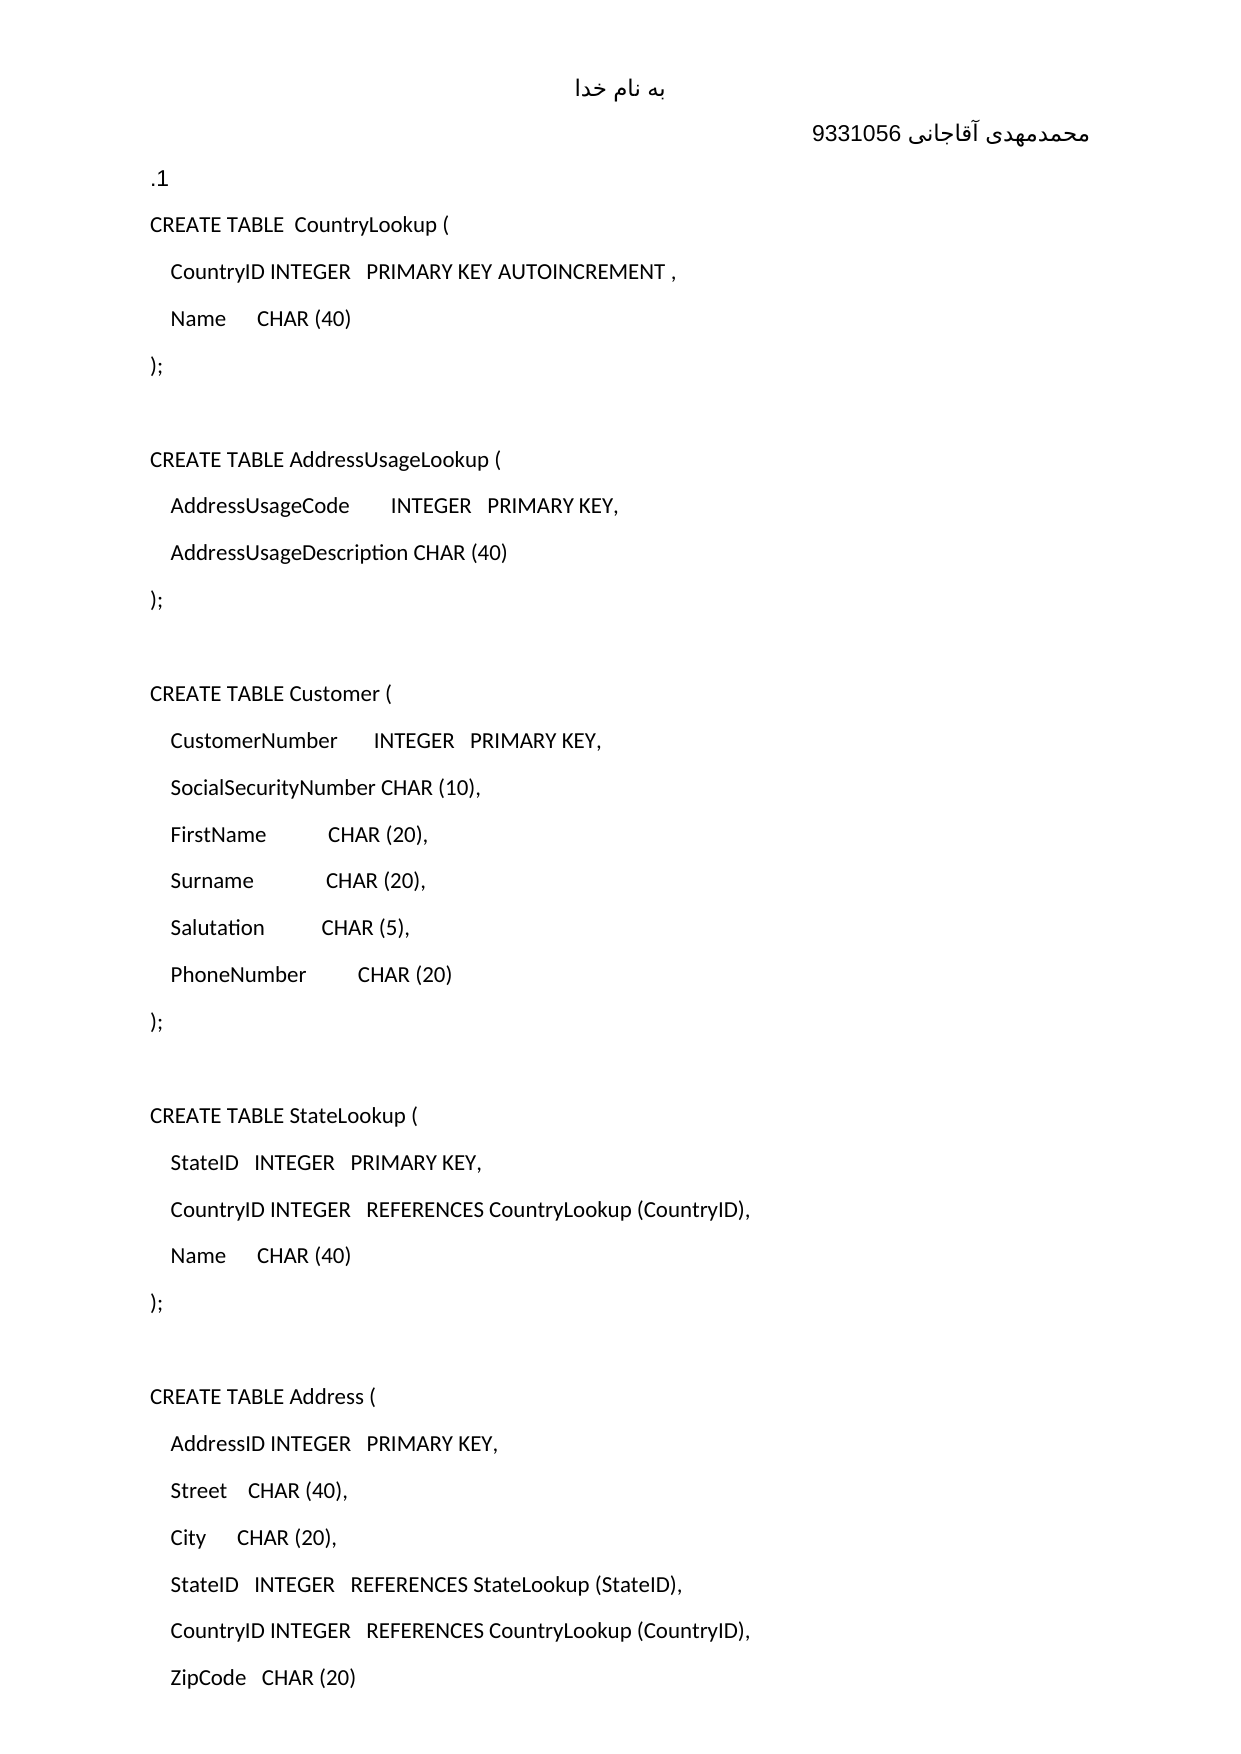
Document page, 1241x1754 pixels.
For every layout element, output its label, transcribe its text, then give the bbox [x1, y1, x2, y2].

text Name CHAR (40) [150, 304, 1090, 332]
text CountryID INTEGER REFERENCES CountryLookup (CountryID), [150, 1195, 1090, 1223]
text City CHAR (20), [150, 1523, 1090, 1551]
text محمدمهدی آقاجانی 9331056 [150, 120, 1090, 146]
text Street CHAR (40), [150, 1476, 1090, 1504]
text CountryID INTEGER REFERENCES CountryLookup (CountryID), [150, 1617, 1090, 1644]
text CREATE TABLE Customer ( [150, 679, 1090, 707]
text AddressUsageCode INTEGER PRIMARY KEY, [150, 492, 1090, 519]
text ZipCode CHAR (20) [150, 1663, 1090, 1691]
text FirstName CHAR (20), [150, 820, 1090, 848]
text CREATE TABLE Address ( [150, 1382, 1090, 1410]
text StateID INTEGER REFERENCES StateLookup (StateID), [150, 1570, 1090, 1598]
text به نام خدا [150, 75, 1090, 101]
text Name CHAR (40) [150, 1242, 1090, 1269]
text CustomerNumber INTEGER PRIMARY KEY, [150, 726, 1090, 754]
text PhoneNumber CHAR (20) [150, 960, 1090, 988]
text AddressID INTEGER PRIMARY KEY, [150, 1429, 1090, 1457]
text ); [150, 1007, 1090, 1035]
text ); [150, 1288, 1090, 1316]
text Surname CHAR (20), [150, 867, 1090, 894]
text CountryID INTEGER PRIMARY KEY AUTOINCREMENT , [150, 257, 1090, 285]
text Salutation CHAR (5), [150, 913, 1090, 941]
text CREATE TABLE AddressUsageLookup ( [150, 445, 1090, 473]
text ); [150, 351, 1090, 379]
text 1. [150, 165, 1090, 192]
text ); [150, 585, 1090, 613]
text AddressUsageDescription CHAR (40) [150, 538, 1090, 566]
text StateID INTEGER PRIMARY KEY, [150, 1148, 1090, 1176]
text CREATE TABLE CountryLookup ( [150, 210, 1090, 238]
text SocialSecurityNumber CHAR (10), [150, 773, 1090, 801]
text CREATE TABLE StateLookup ( [150, 1101, 1090, 1129]
